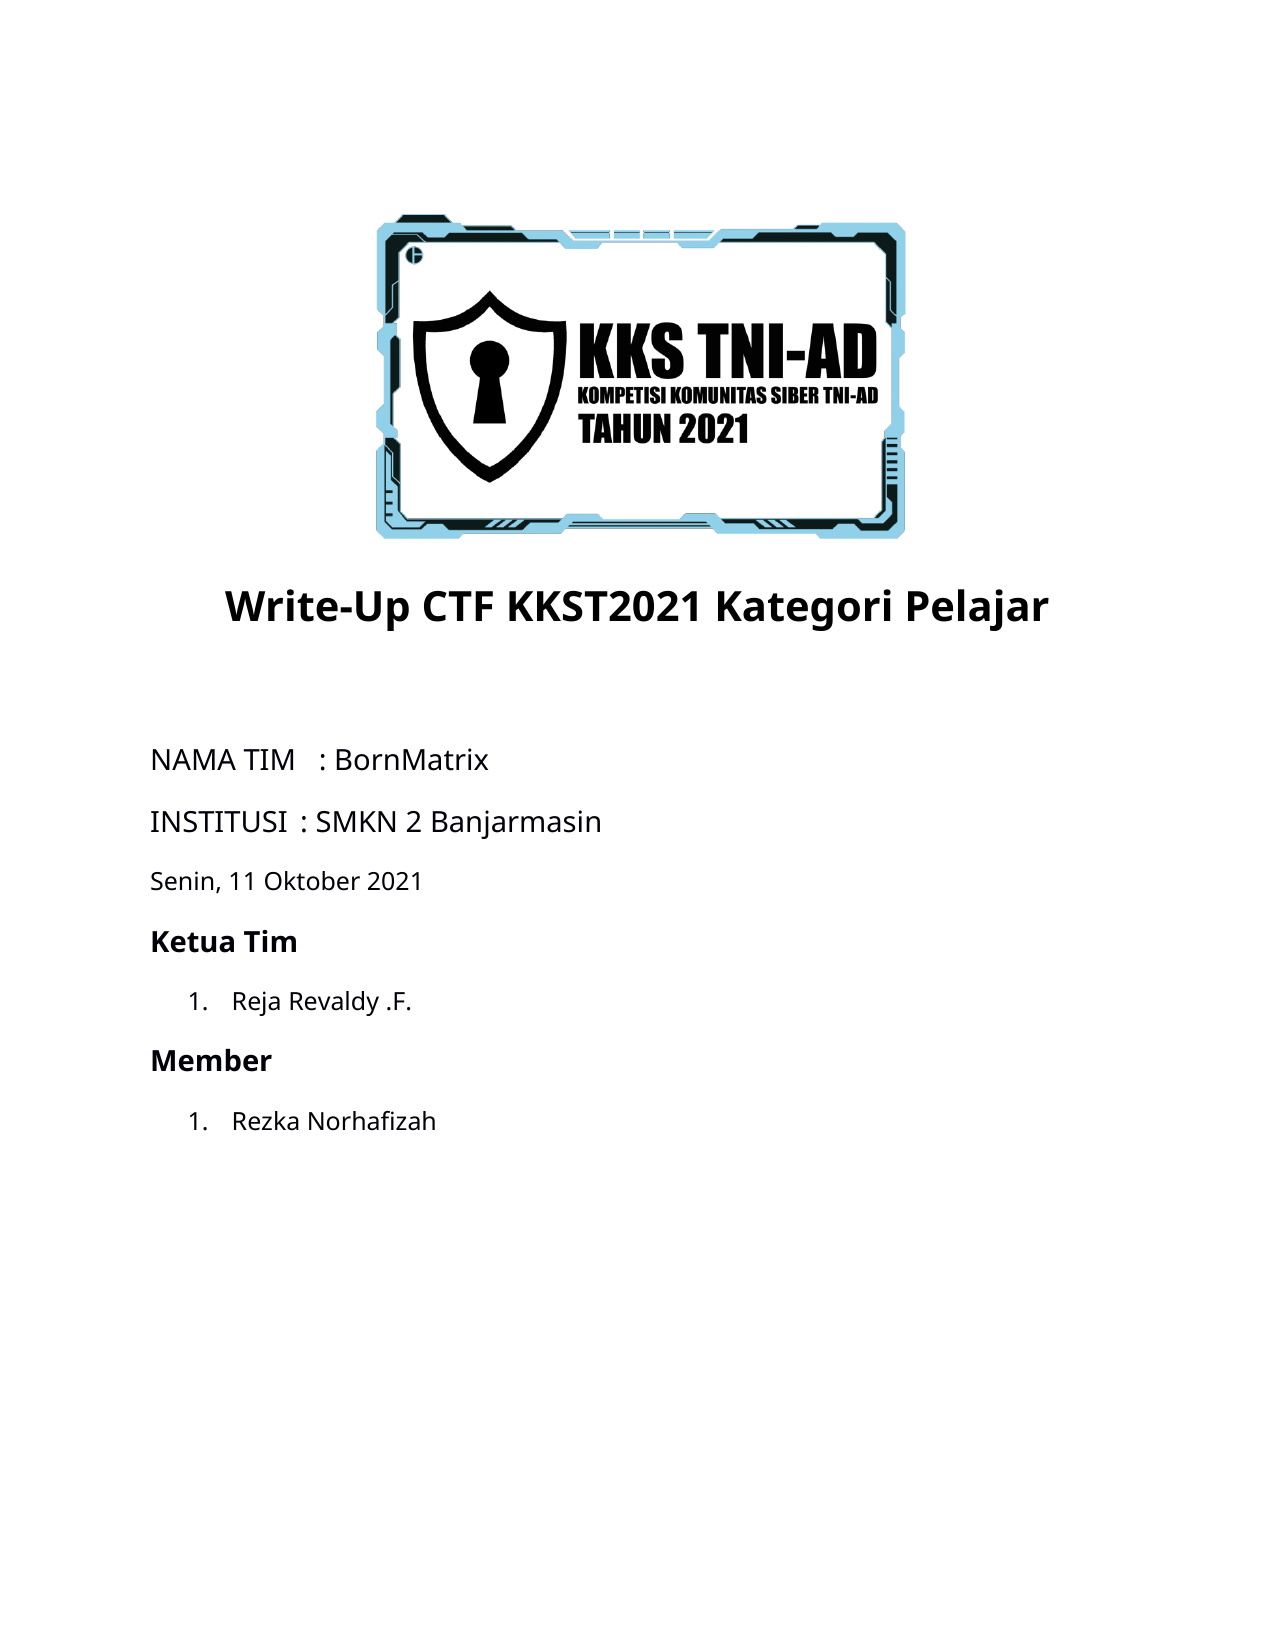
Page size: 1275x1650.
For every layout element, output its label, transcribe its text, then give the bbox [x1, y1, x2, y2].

text NAMA TIM : BornMatrix [150, 739, 1125, 778]
text Member [150, 1041, 1125, 1080]
text Senin, 11 Oktober 2021 [150, 864, 1125, 898]
picture [366, 202, 909, 558]
text Ketua Tim [150, 921, 1125, 961]
list Rezka Norhafizah [187, 1103, 1125, 1137]
list Reja Revaldy .F. [187, 984, 1125, 1018]
text Write-Up CTF KKST2021 Kategori Pelajar [150, 577, 1125, 633]
text INSTITUSI : SMKN 2 Banjarmasin [150, 801, 1125, 841]
